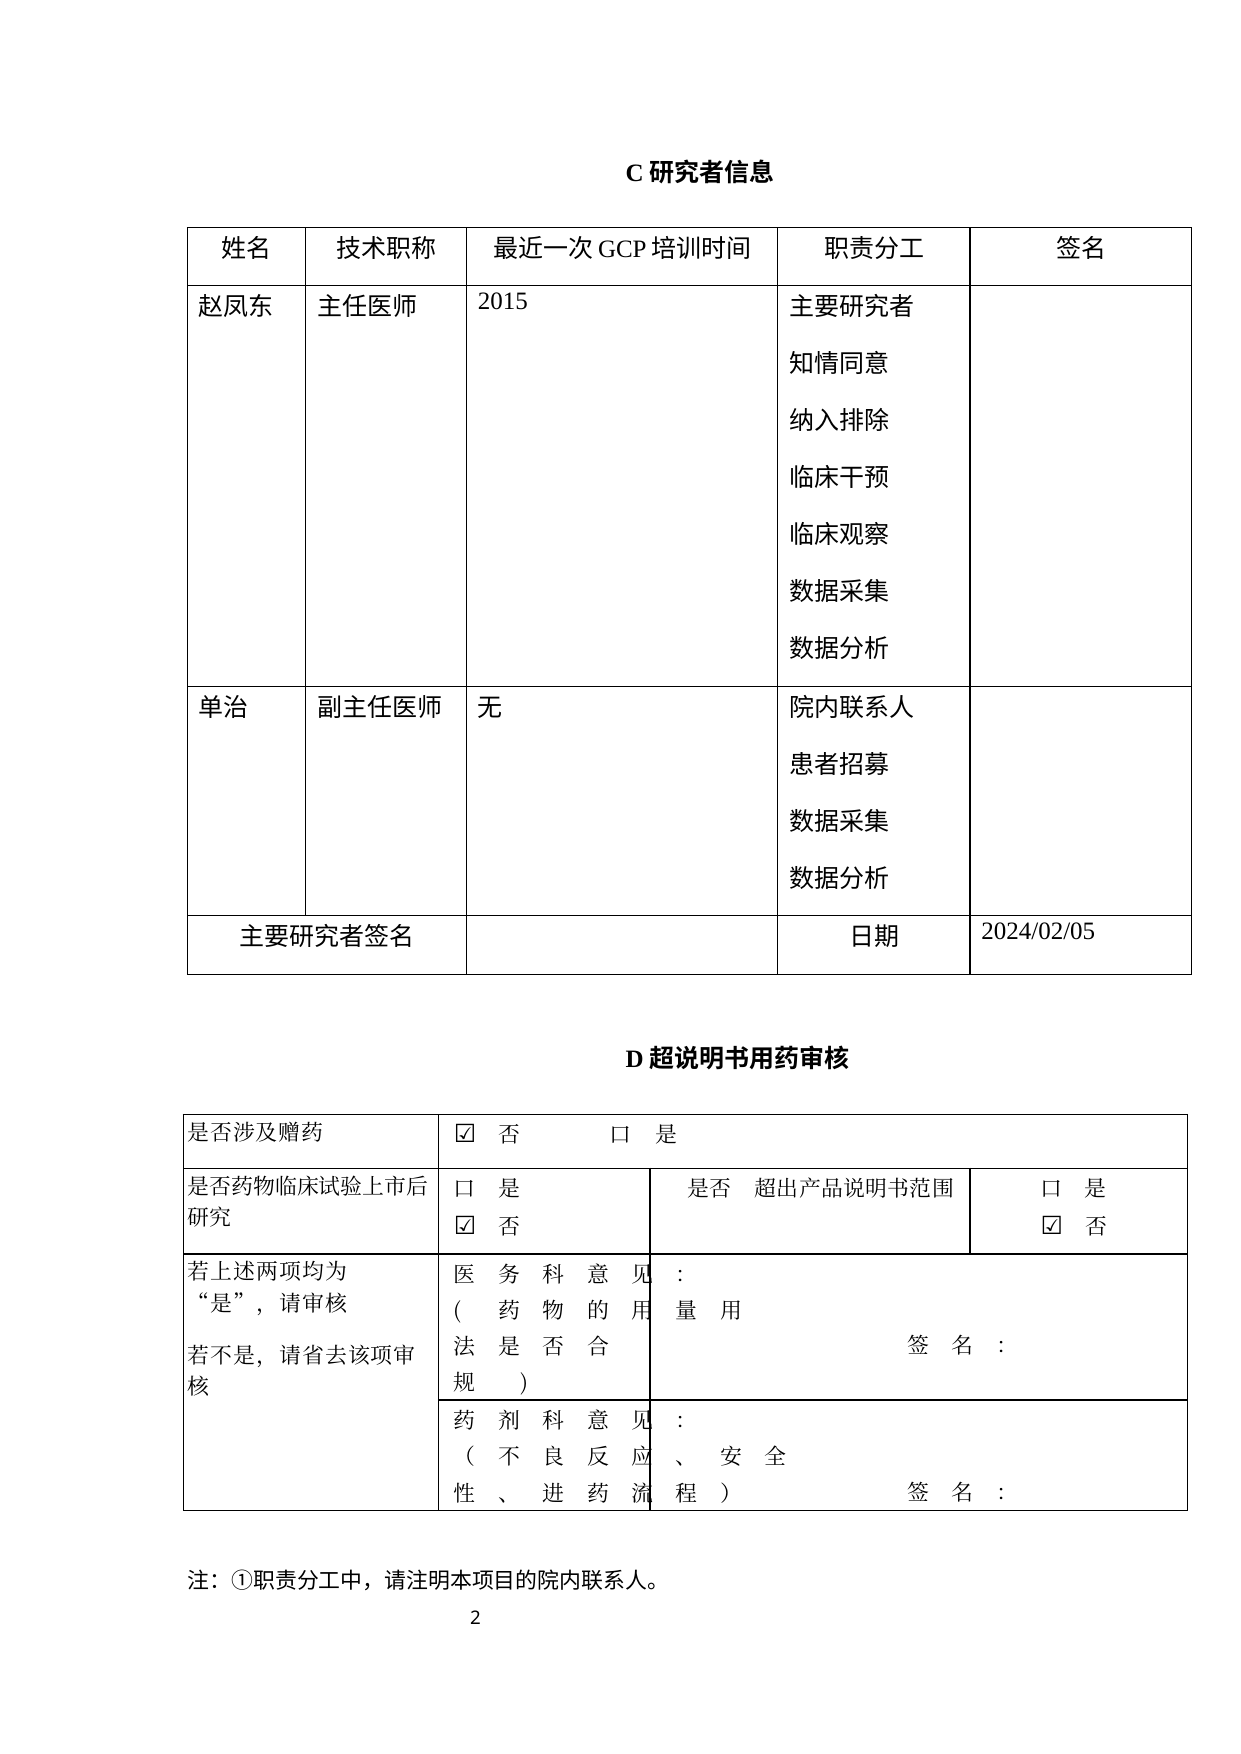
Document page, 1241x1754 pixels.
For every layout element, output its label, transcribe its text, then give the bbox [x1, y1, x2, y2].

text C 研究者信息 [187, 152, 1053, 188]
table_header 姓名 [188, 228, 305, 285]
table_cell 签名： [651, 1401, 1187, 1510]
table_cell 主任医师 [306, 286, 466, 686]
table_cell 是否超出产品说明书范围 [651, 1169, 969, 1253]
table_header 是否涉及赠药 [184, 1115, 438, 1167]
text 注：①职责分工中，请注明本项目的院内联系人。 [187, 1563, 1071, 1595]
table_header 技术职称 [306, 228, 466, 285]
table_cell 单治 [188, 687, 305, 915]
table_cell 药剂科意见： （不良反应、安全性、进药流程） [439, 1401, 649, 1510]
table_header ☑否 口是 [439, 1115, 1187, 1167]
table_cell 院内联系人 患者招募 数据采集 数据分析 [778, 687, 969, 915]
table_cell [971, 687, 1191, 915]
table_header 签名 [971, 228, 1191, 285]
table_cell 主要研究者 知情同意 纳入排除 临床干预 临床观察 数据采集 数据分析 [778, 286, 969, 686]
table_cell 是否药物临床试验上市后研究 [184, 1169, 438, 1253]
table_cell 无 [467, 687, 777, 915]
table_cell 日期 [778, 916, 969, 973]
table_cell [971, 286, 1191, 686]
table_cell 医务科意见： (药物的用量用法是否合规) [439, 1255, 649, 1399]
table_cell 若上述两项均为“是”，请审核 若不是，请省去该项审核 [184, 1255, 438, 1510]
table_cell 2024/02/05 [971, 916, 1191, 973]
table_cell 口是 ☑否 [971, 1169, 1187, 1253]
table_cell 主要研究者签名 [188, 916, 466, 973]
table_cell 口是 ☑否 [439, 1169, 649, 1253]
table_cell 2015 [467, 286, 777, 686]
table_cell 赵凤东 [188, 286, 305, 686]
table_cell 副主任医师 [306, 687, 466, 915]
table_cell [467, 916, 777, 973]
table_header 最近一次GCP培训时间 [467, 228, 777, 285]
text D 超说明书用药审核 [187, 1038, 1053, 1075]
table_cell 签名： [651, 1255, 1187, 1399]
table_header 职责分工 [778, 228, 969, 285]
